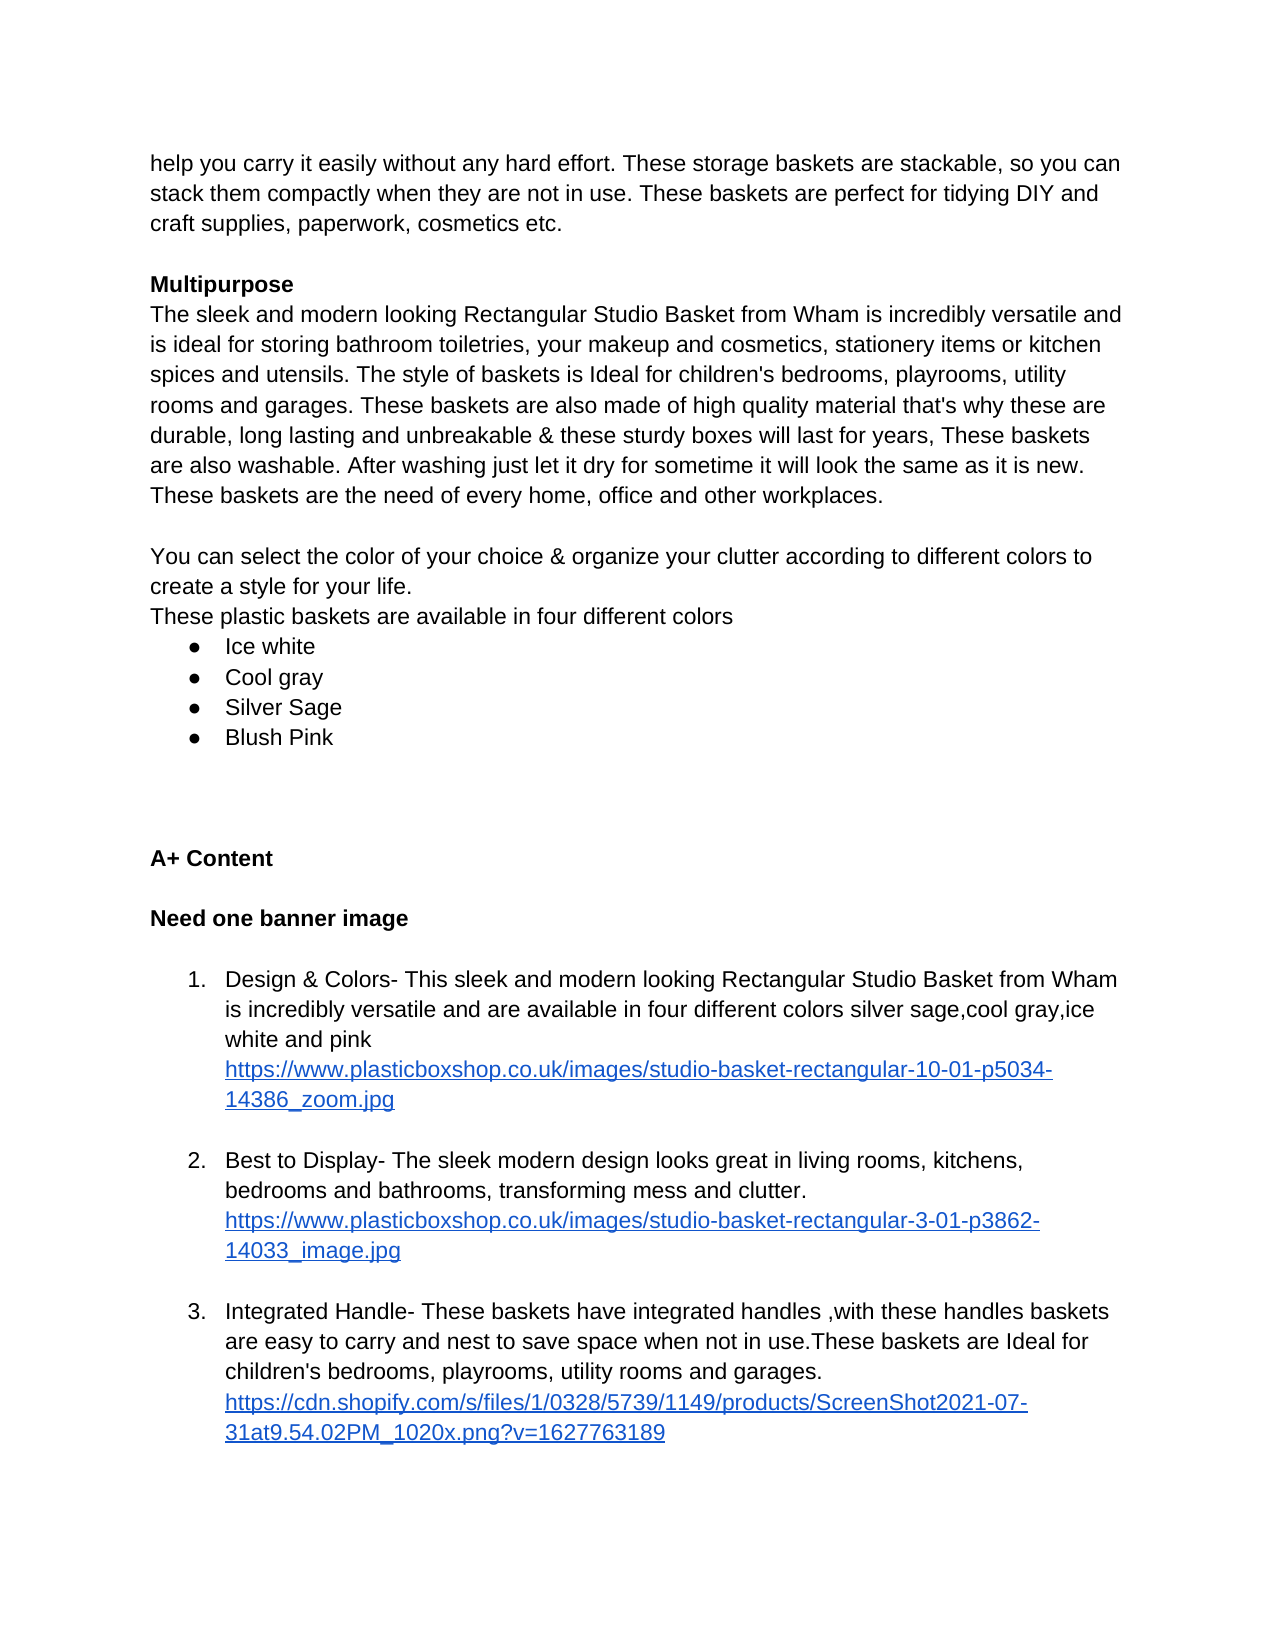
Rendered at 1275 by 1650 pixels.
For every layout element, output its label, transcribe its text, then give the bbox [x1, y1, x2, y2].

list Integrated Handle- These baskets have integrated handles ,with these handles baskets are easy to carry and nest to save space when not in use.These baskets are Ideal for children's bedrooms, playrooms, utility rooms and garages. [187, 1298, 1125, 1385]
text Multipurpose [150, 271, 1125, 297]
list Blush Pink [187, 724, 1125, 750]
text https://www.plasticboxshop.co.uk/images/studio-basket-rectangular-10-01-p5034-14386_zoom.jpg [225, 1056, 1125, 1113]
list Design & Colors- This sleek and modern looking Rectangular Studio Basket from Wham is incredibly versatile and are available in four different colors silver sage,cool gray,ice white and pink [187, 966, 1125, 1052]
list Best to Display- The sleek modern design looks great in living rooms, kitchens, bedrooms and bathrooms, transforming mess and clutter. [187, 1147, 1125, 1203]
text https://www.plasticboxshop.co.uk/images/studio-basket-rectangular-3-01-p3862-14033_image.jpg [225, 1207, 1125, 1264]
text These plastic baskets are available in four different colors [150, 603, 1125, 629]
list Silver Sage [187, 694, 1125, 720]
list Cool gray [187, 663, 1125, 690]
text You can select the color of your choice & organize your clutter according to different colors to create a style for your life. [150, 543, 1125, 599]
text https://cdn.shopify.com/s/files/1/0328/5739/1149/products/ScreenShot2021-07-31at9.54.02PM_1020x.png?v=1627763189 [225, 1388, 1125, 1445]
text The sleek and modern looking Rectangular Studio Basket from Wham is incredibly versatile and is ideal for storing bathroom toiletries, your makeup and cosmetics, stationery items or kitchen spices and utensils. The style of baskets is Ideal for children's bedrooms, playrooms, utility rooms and garages. These baskets are also made of high quality material that's why these are durable, long lasting and unbreakable & these sturdy boxes will last for years, These baskets are also washable. After washing just let it dry for sometime it will look the same as it is new. These baskets are the need of every home, office and other workplaces. [150, 301, 1125, 509]
text A+ Content [150, 845, 1125, 871]
list Ice white [187, 633, 1125, 660]
text Need one banner image [150, 905, 1125, 932]
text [150, 150, 1125, 237]
